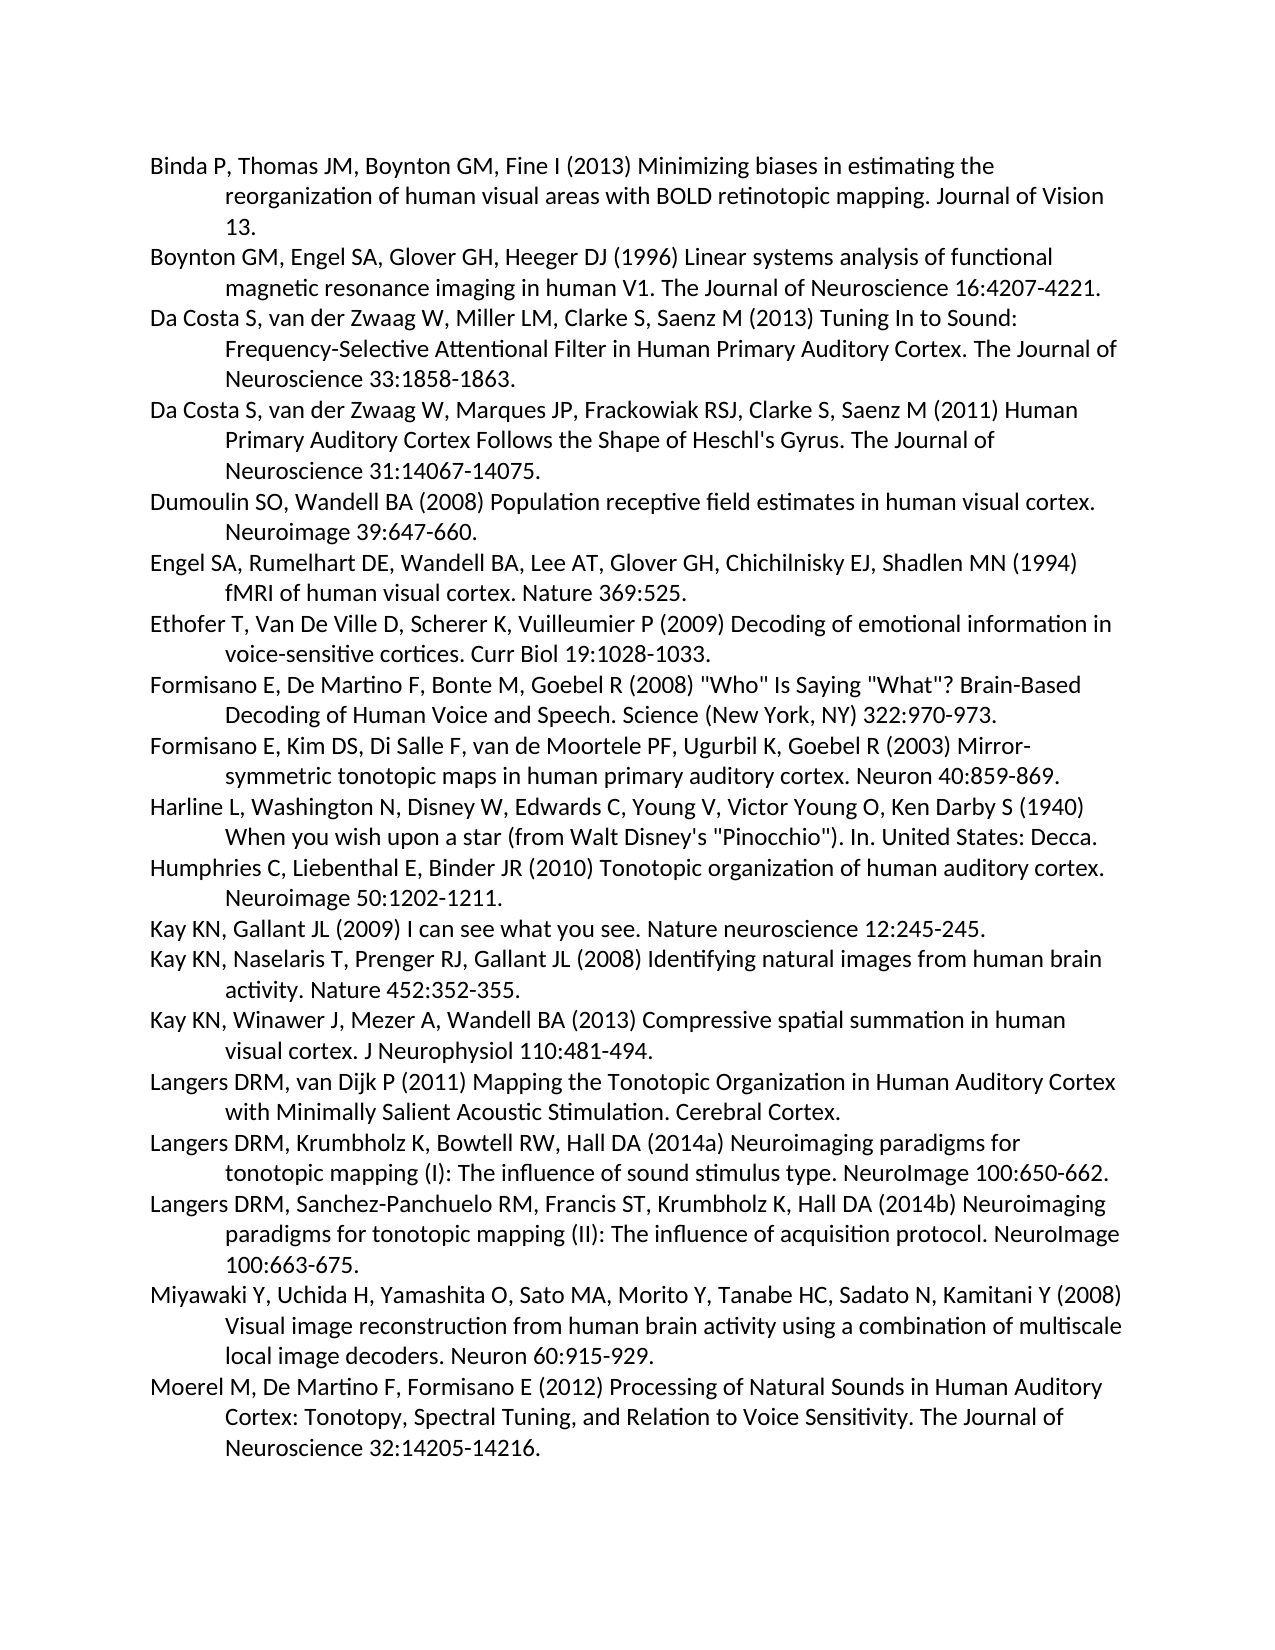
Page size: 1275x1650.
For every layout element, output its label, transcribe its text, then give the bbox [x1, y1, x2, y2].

text Kay KN, Winawer J, Mezer A, Wandell BA (2013) Compressive spatial summation in human visual cortex. J Neurophysiol 110:481-494. [150, 1004, 1125, 1066]
text Engel SA, Rumelhart DE, Wandell BA, Lee AT, Glover GH, Chichilnisky EJ, Shadlen MN (1994) fMRI of human visual cortex. Nature 369:525. [150, 547, 1125, 608]
text Kay KN, Gallant JL (2009) I can see what you see. Nature neuroscience 12:245-245. [150, 913, 1125, 943]
text Langers DRM, van Dijk P (2011) Mapping the Tonotopic Organization in Human Auditory Cortex with Minimally Salient Acoustic Stimulation. Cerebral Cortex. [150, 1066, 1125, 1127]
text Da Costa S, van der Zwaag W, Miller LM, Clarke S, Saenz M (2013) Tuning In to Sound: Frequency-Selective Attentional Filter in Human Primary Auditory Cortex. The Journal of Neuroscience 33:1858-1863. [150, 303, 1125, 394]
text Da Costa S, van der Zwaag W, Marques JP, Frackowiak RSJ, Clarke S, Saenz M (2011) Human Primary Auditory Cortex Follows the Shape of Heschl's Gyrus. The Journal of Neuroscience 31:14067-14075. [150, 394, 1125, 486]
text Boynton GM, Engel SA, Glover GH, Heeger DJ (1996) Linear systems analysis of functional magnetic resonance imaging in human V1. The Journal of Neuroscience 16:4207-4221. [150, 242, 1125, 303]
text Ethofer T, Van De Ville D, Scherer K, Vuilleumier P (2009) Decoding of emotional information in voice-sensitive cortices. Curr Biol 19:1028-1033. [150, 608, 1125, 669]
text Formisano E, De Martino F, Bonte M, Goebel R (2008) "Who" Is Saying "What"? Brain-Based Decoding of Human Voice and Speech. Science (New York, NY) 322:970-973. [150, 669, 1125, 730]
text Kay KN, Naselaris T, Prenger RJ, Gallant JL (2008) Identifying natural images from human brain activity. Nature 452:352-355. [150, 943, 1125, 1004]
text Langers DRM, Sanchez-Panchuelo RM, Francis ST, Krumbholz K, Hall DA (2014b) Neuroimaging paradigms for tonotopic mapping (II): The influence of acquisition protocol. NeuroImage 100:663-675. [150, 1188, 1125, 1279]
text Moerel M, De Martino F, Formisano E (2012) Processing of Natural Sounds in Human Auditory Cortex: Tonotopy, Spectral Tuning, and Relation to Voice Sensitivity. The Journal of Neuroscience 32:14205-14216. [150, 1371, 1125, 1462]
text Humphries C, Liebenthal E, Binder JR (2010) Tonotopic organization of human auditory cortex. Neuroimage 50:1202-1211. [150, 852, 1125, 913]
text Miyawaki Y, Uchida H, Yamashita O, Sato MA, Morito Y, Tanabe HC, Sadato N, Kamitani Y (2008) Visual image reconstruction from human brain activity using a combination of multiscale local image decoders. Neuron 60:915-929. [150, 1279, 1125, 1371]
text Binda P, Thomas JM, Boynton GM, Fine I (2013) Minimizing biases in estimating the reorganization of human visual areas with BOLD retinotopic mapping. Journal of Vision 13. [150, 150, 1125, 242]
text Harline L, Washington N, Disney W, Edwards C, Young V, Victor Young O, Ken Darby S (1940) When you wish upon a star (from Walt Disney's "Pinocchio"). In. United States: Decca. [150, 791, 1125, 852]
text Langers DRM, Krumbholz K, Bowtell RW, Hall DA (2014a) Neuroimaging paradigms for tonotopic mapping (I): The influence of sound stimulus type. NeuroImage 100:650-662. [150, 1127, 1125, 1188]
text Formisano E, Kim DS, Di Salle F, van de Moortele PF, Ugurbil K, Goebel R (2003) Mirror-symmetric tonotopic maps in human primary auditory cortex. Neuron 40:859-869. [150, 730, 1125, 791]
text Dumoulin SO, Wandell BA (2008) Population receptive field estimates in human visual cortex. Neuroimage 39:647-660. [150, 486, 1125, 547]
